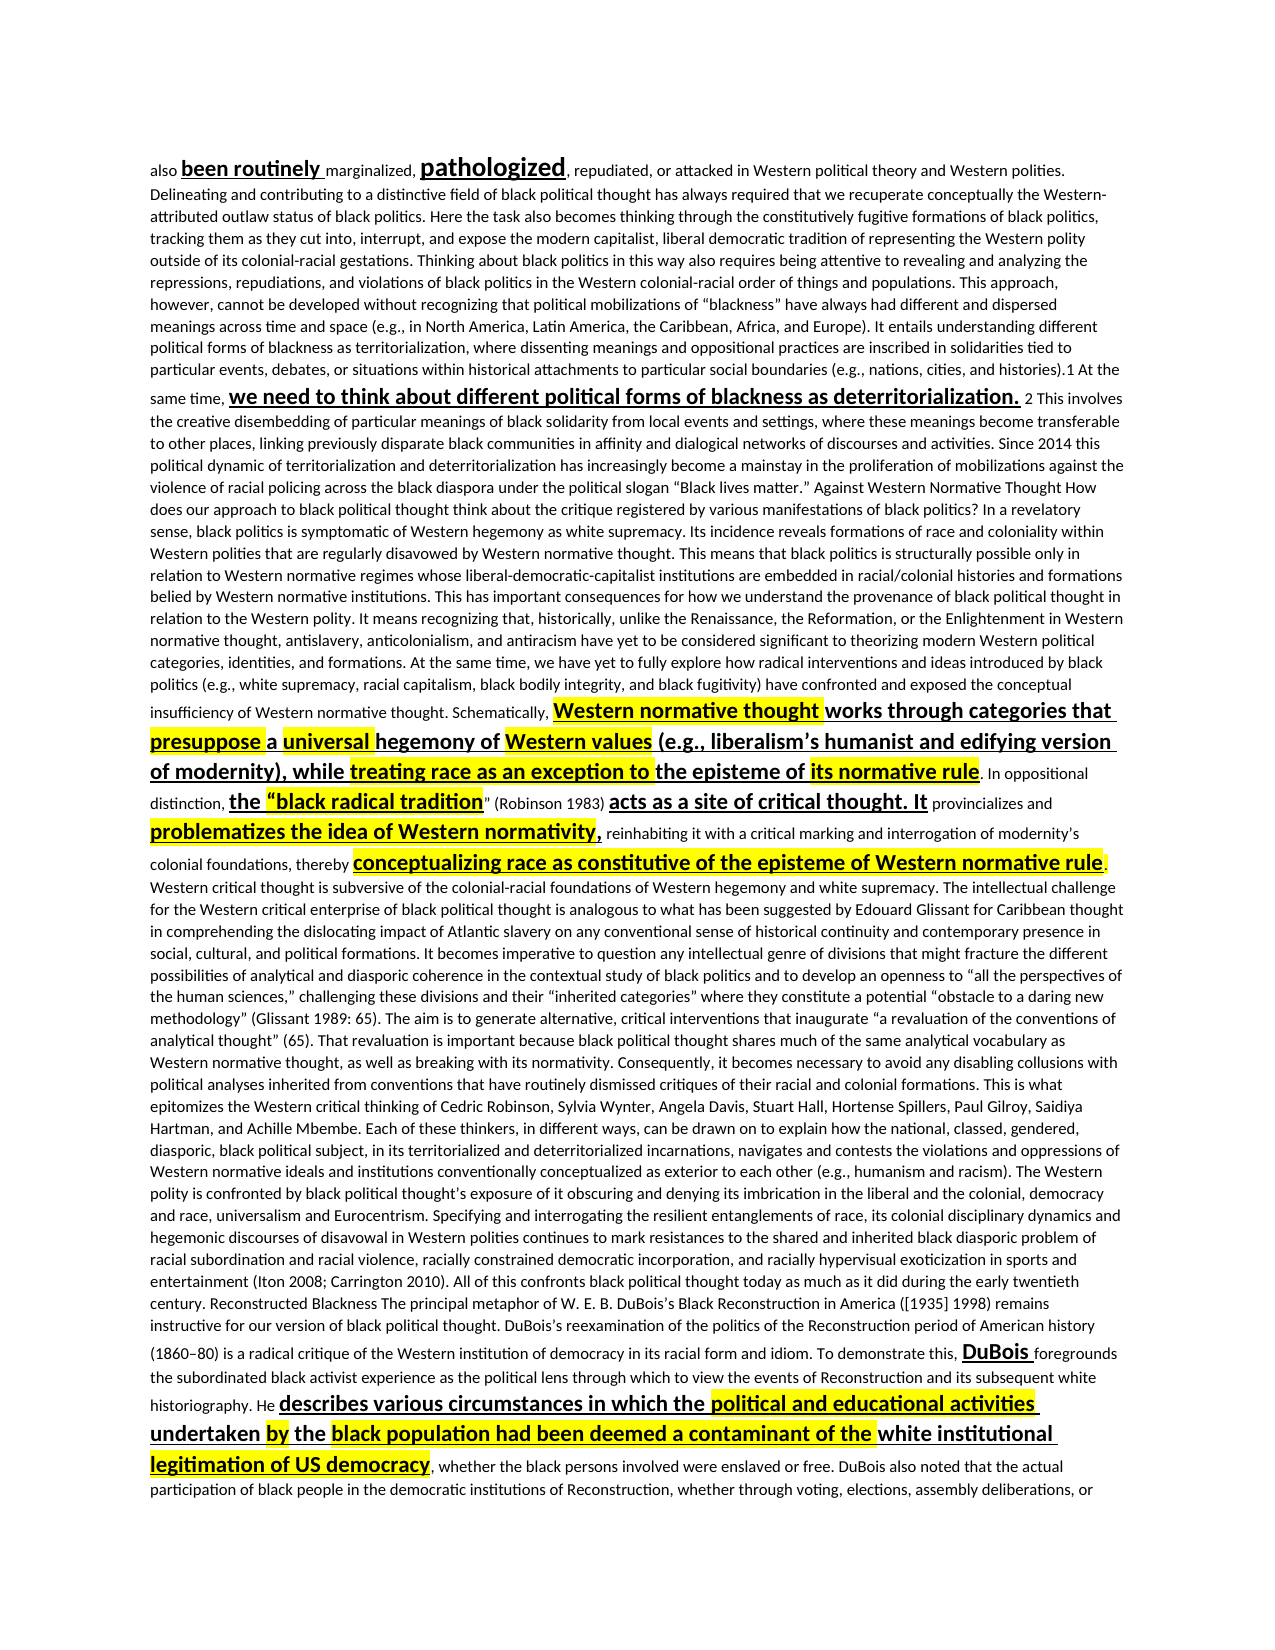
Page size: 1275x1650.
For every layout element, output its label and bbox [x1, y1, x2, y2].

text [150, 150, 1125, 1500]
